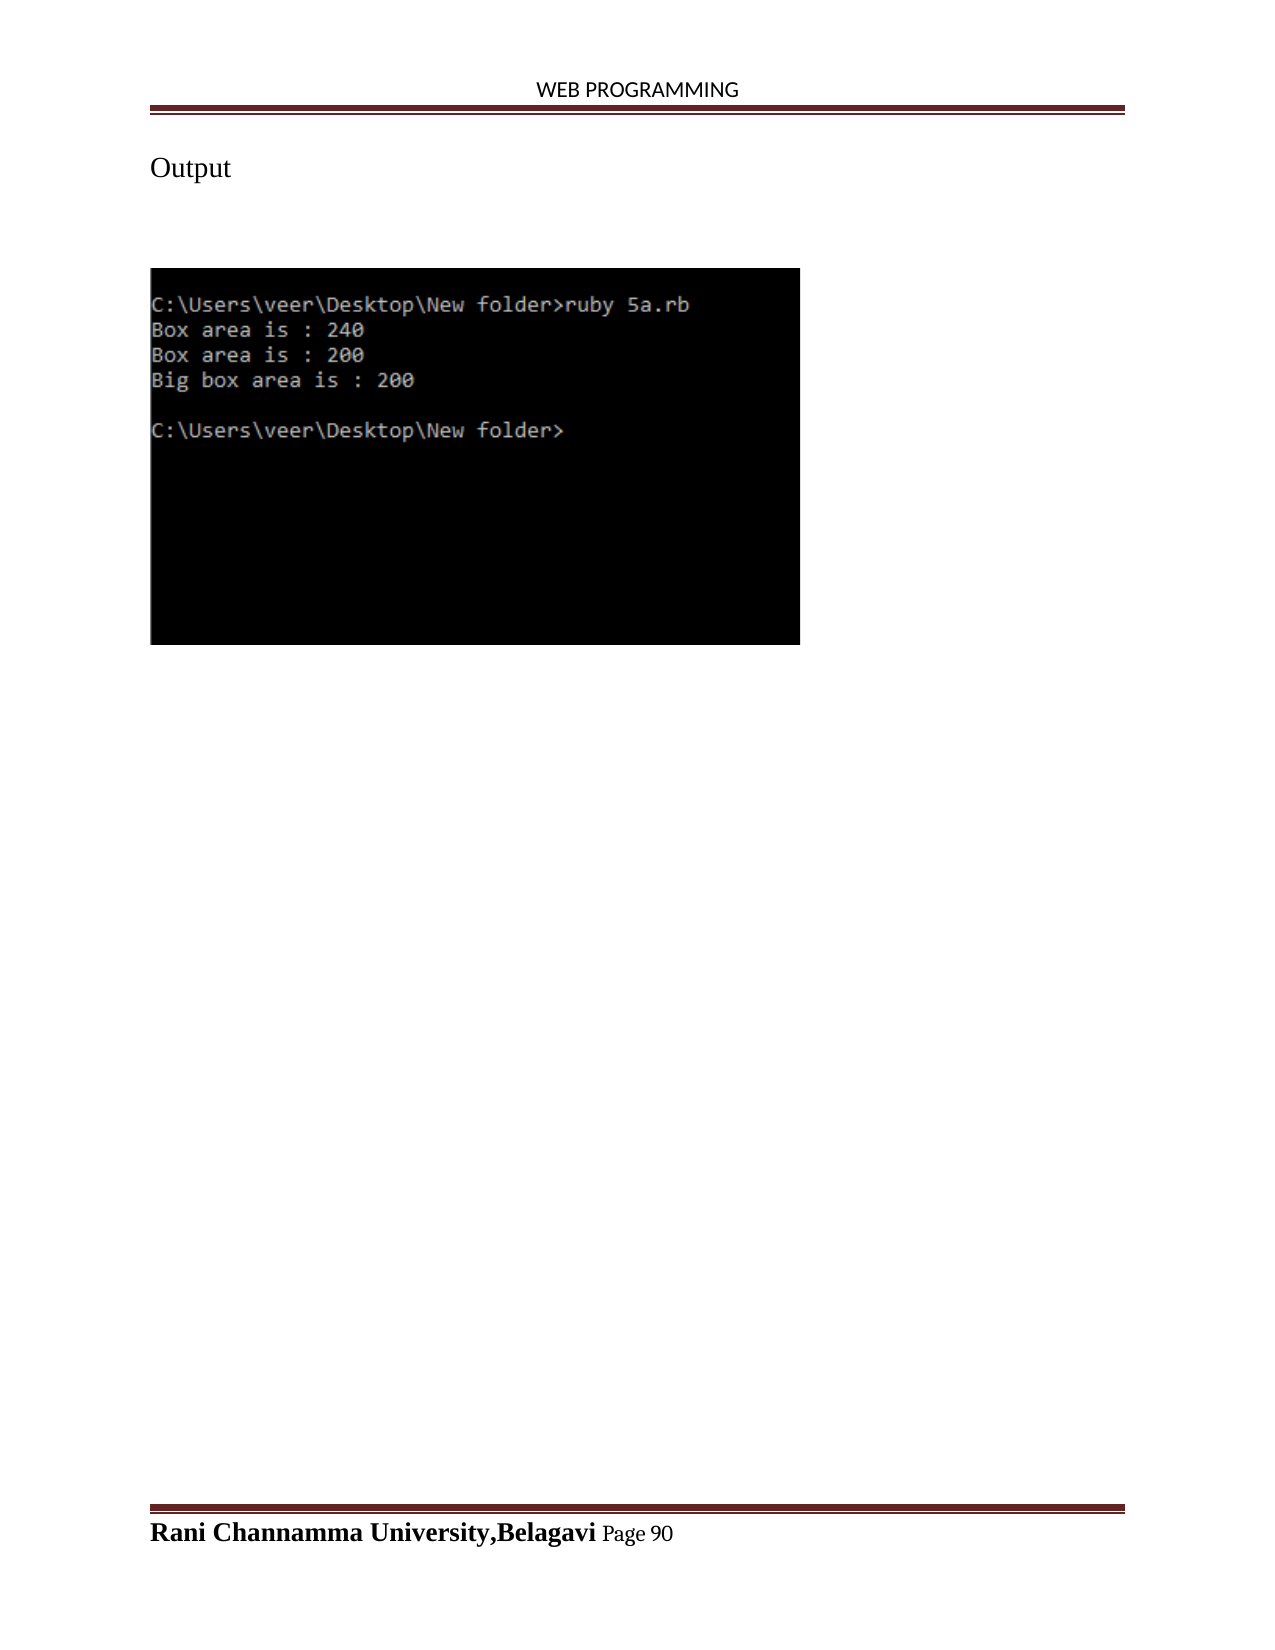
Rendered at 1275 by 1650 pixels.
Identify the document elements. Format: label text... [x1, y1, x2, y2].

picture [150, 268, 800, 645]
text Output [150, 150, 1125, 183]
